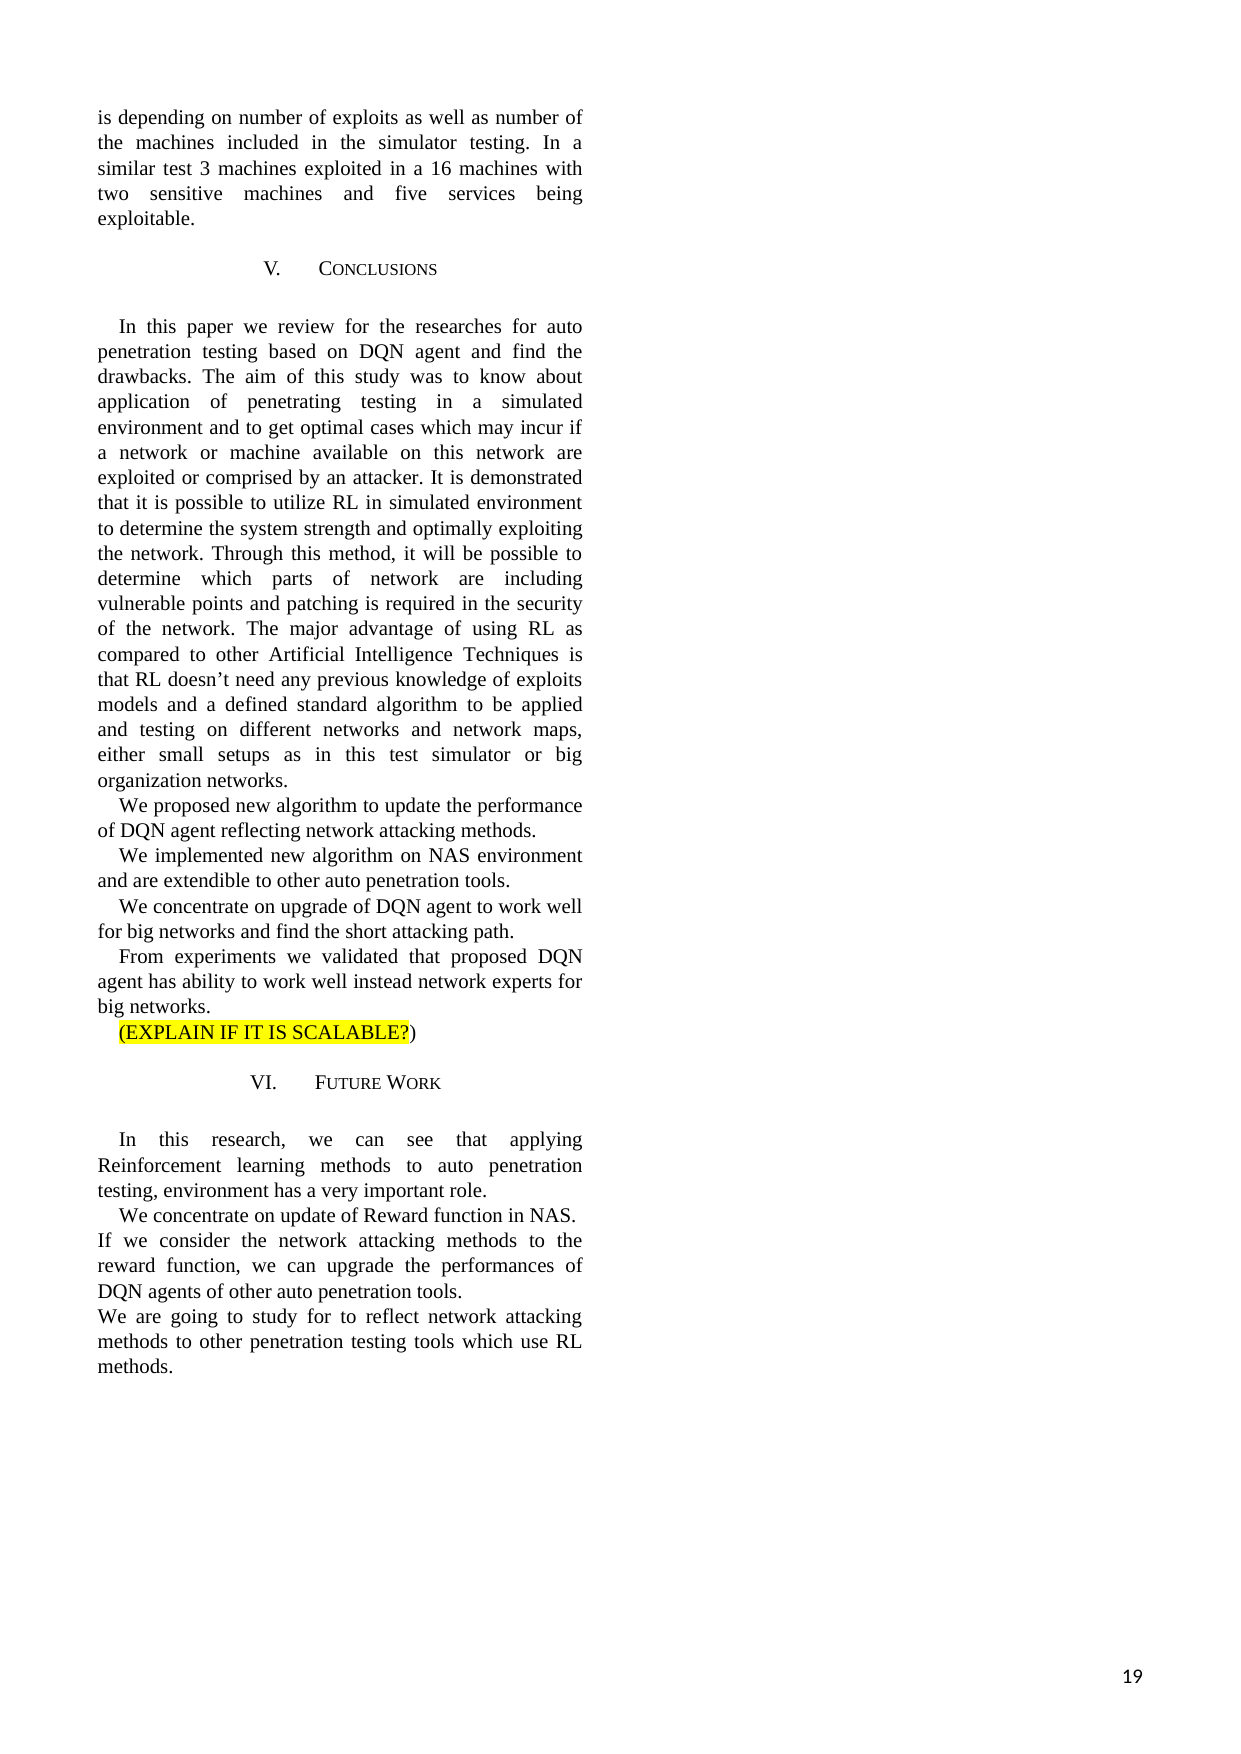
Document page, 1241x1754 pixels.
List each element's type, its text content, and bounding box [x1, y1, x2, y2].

text (EXPLAIN IF IT IS SCALABLE?) [97, 1019, 583, 1044]
subtitle Conclusions [135, 256, 583, 280]
text In this paper we review for the researches for auto penetration testing based on DQN agent and find the drawbacks. The aim of this study was to know about application of penetrating testing in a simulated environment and to get optimal cases which may incur if a network or machine available on this network are exploited or comprised by an attacker. It is demonstrated that it is possible to utilize RL in simulated environment to determine the system strength and optimally exploiting the network. Through this method, it will be possible to determine which parts of network are including vulnerable points and patching is required in the security of the network. The major advantage of using RL as compared to other Artificial Intelligence Techniques is that RL doesn’t need any previous knowledge of exploits models and a defined standard algorithm to be applied and testing on different networks and network maps, either small setups as in this test simulator or big organization networks. [97, 314, 583, 792]
subtitle Future Work [135, 1070, 583, 1094]
text From experiments we validated that proposed DQN agent has ability to work well instead network experts for big networks. [97, 944, 583, 1018]
text We concentrate on upgrade of DQN agent to work well for big networks and find the short attacking path. [97, 893, 583, 943]
text If we consider the network attacking methods to the reward function, we can upgrade the performances of DQN agents of other auto penetration tools. [97, 1228, 583, 1303]
text We concentrate on update of Reward function in NAS. [97, 1203, 583, 1227]
text We implemented new algorithm on NAS environment and are extendible to other auto penetration tools. [97, 843, 583, 892]
text We are going to study for to reflect network attacking methods to other penetration testing tools which use RL methods. [97, 1304, 583, 1378]
text In this research, we can see that applying Reinforcement learning methods to auto penetration testing, environment has a very important role. [97, 1127, 583, 1202]
text We proposed new algorithm to update the performance of DQN agent reflecting network attacking methods. [97, 793, 583, 842]
